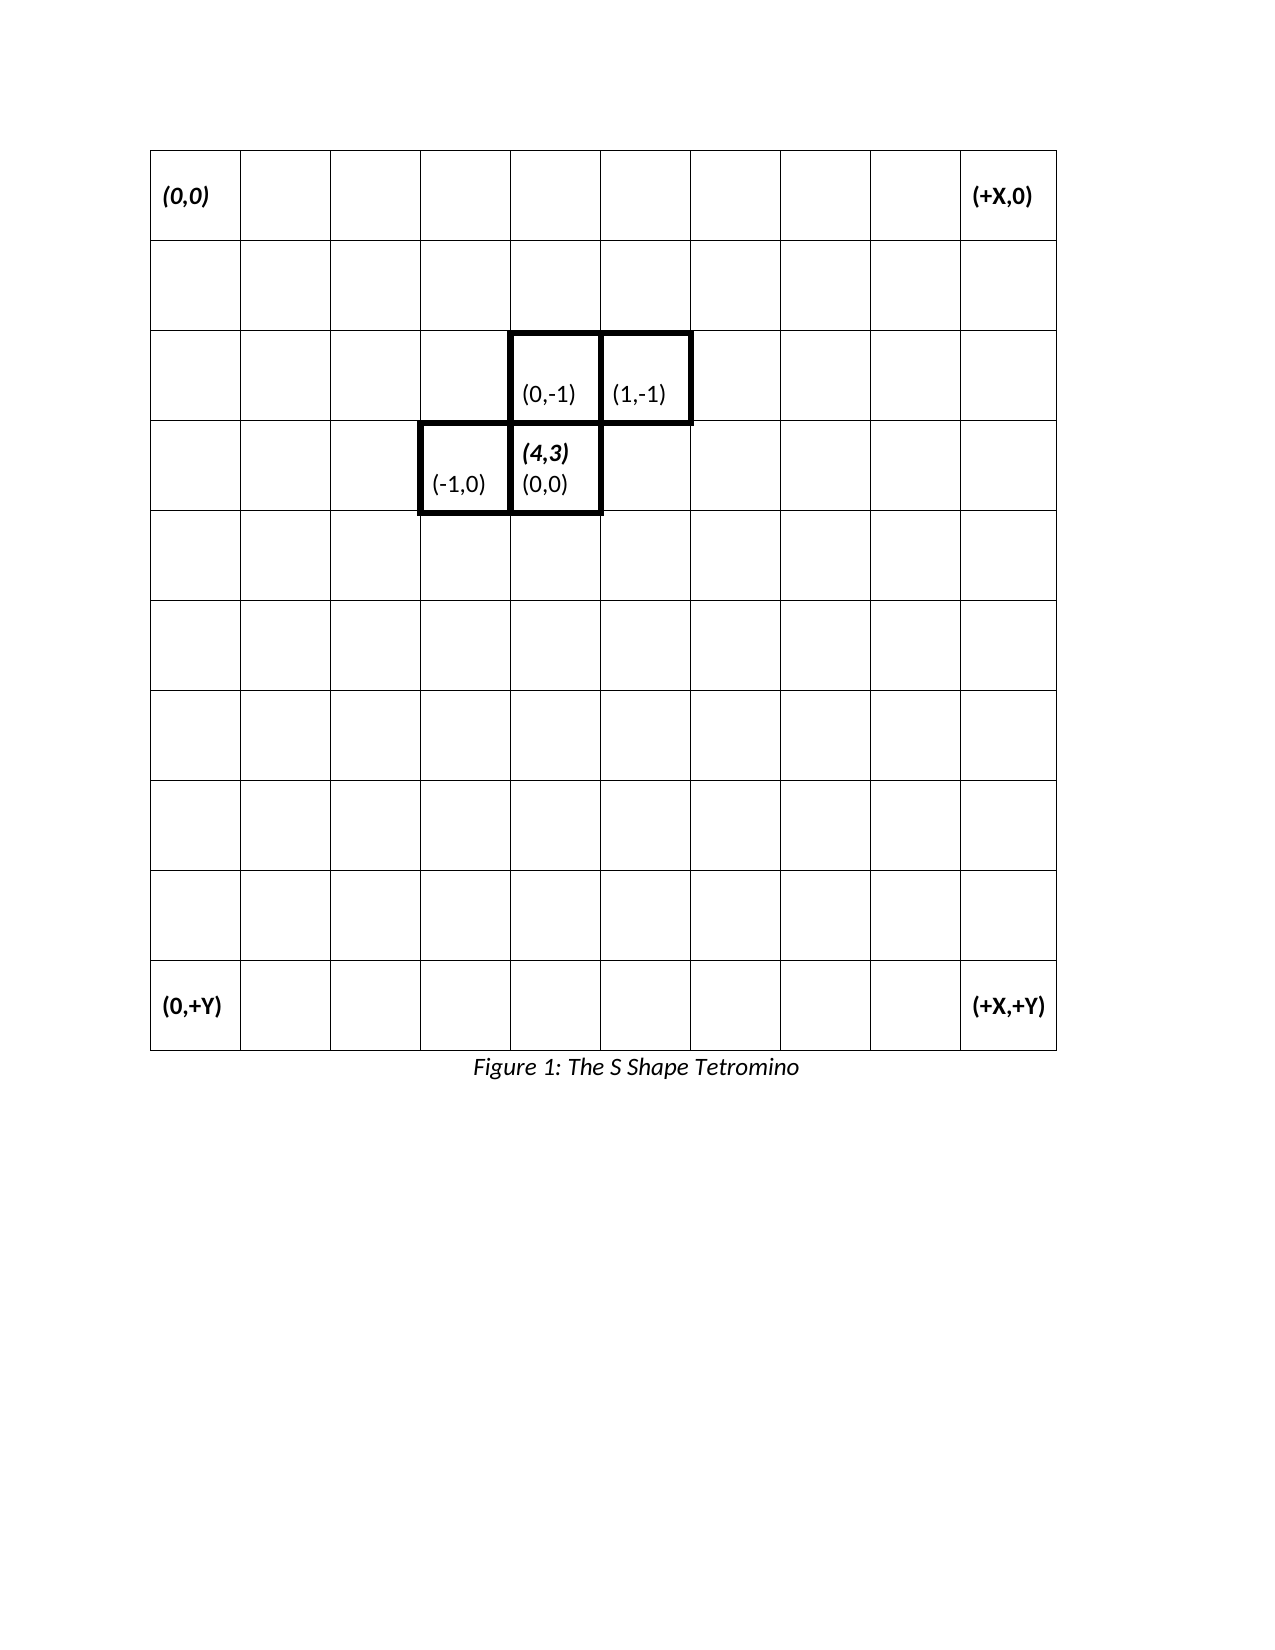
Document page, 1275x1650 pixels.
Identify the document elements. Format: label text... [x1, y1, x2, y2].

table_cell [871, 961, 960, 1050]
table_cell [601, 241, 690, 330]
table_cell [781, 691, 870, 780]
table_cell [421, 961, 510, 1050]
table_cell [601, 961, 690, 1050]
table_cell [871, 781, 960, 870]
table_cell [331, 871, 420, 960]
table_header [781, 151, 870, 240]
table_cell [151, 601, 240, 690]
table_cell [781, 421, 870, 510]
table_cell [691, 781, 780, 870]
table_cell [421, 516, 510, 600]
table_header [511, 151, 600, 240]
table_cell [511, 516, 600, 600]
table_cell [871, 601, 960, 690]
table_cell [781, 511, 870, 600]
table_cell [421, 871, 510, 960]
table_cell [421, 241, 510, 330]
table_cell [871, 421, 960, 510]
table_cell [871, 871, 960, 960]
table_cell [691, 511, 780, 600]
table_cell [601, 781, 690, 870]
table_cell [421, 691, 510, 780]
table_cell [691, 691, 780, 780]
table_cell [781, 871, 870, 960]
table_cell [781, 331, 870, 420]
table_cell [601, 511, 690, 600]
table_cell [511, 241, 600, 330]
table_cell [241, 601, 330, 690]
table_cell [961, 331, 1056, 420]
table_header [871, 151, 960, 240]
table_cell [601, 871, 690, 960]
table_cell [961, 421, 1056, 510]
table_cell [961, 241, 1056, 330]
table_cell [871, 511, 960, 600]
table_cell [151, 241, 240, 330]
table_cell [241, 241, 330, 330]
table_cell [961, 691, 1056, 780]
table_header [241, 151, 330, 240]
table_cell [694, 331, 780, 420]
table_cell [331, 781, 420, 870]
table_cell [331, 601, 420, 690]
table_cell [151, 421, 240, 510]
table_cell (1,-1) [604, 336, 688, 420]
table_cell [331, 331, 420, 420]
table_cell [421, 781, 510, 870]
table_cell [421, 331, 507, 420]
table_cell (0,+Y) [151, 961, 240, 1050]
table_cell [961, 871, 1056, 960]
table_cell [241, 331, 330, 420]
table_cell [511, 601, 600, 690]
table_header (0,0) [151, 151, 240, 240]
table_cell [241, 871, 330, 960]
table_header [601, 151, 690, 240]
table_header [331, 151, 420, 240]
table_cell [961, 781, 1056, 870]
table_cell [151, 691, 240, 780]
table_cell [241, 691, 330, 780]
table_cell [151, 331, 240, 420]
table_cell [601, 691, 690, 780]
table_cell [331, 421, 417, 510]
table_cell [691, 961, 780, 1050]
table_cell (-1,0) [424, 426, 507, 510]
table_header (+X,0) [961, 151, 1056, 240]
table_cell [781, 601, 870, 690]
table_cell [241, 421, 330, 510]
table_cell (+X,+Y) [961, 961, 1056, 1050]
table_header [691, 151, 780, 240]
table_cell [871, 241, 960, 330]
table_cell [511, 781, 600, 870]
table_cell [961, 601, 1056, 690]
table_cell [511, 961, 600, 1050]
table_cell [151, 871, 240, 960]
table_cell [151, 511, 240, 600]
table_header [421, 151, 510, 240]
table_cell [331, 241, 420, 330]
table_cell [691, 241, 780, 330]
table_cell [604, 426, 690, 510]
table_cell [691, 871, 780, 960]
table_cell [151, 781, 240, 870]
table_cell [241, 961, 330, 1050]
table_cell [781, 241, 870, 330]
table_cell [331, 691, 420, 780]
table_cell [691, 421, 780, 510]
table_cell [241, 511, 330, 600]
table_cell [871, 331, 960, 420]
table_cell [961, 511, 1056, 600]
table_cell [511, 871, 600, 960]
table_cell (0,-1) [514, 336, 598, 420]
table_cell [781, 961, 870, 1050]
table_cell [511, 691, 600, 780]
table_cell [331, 961, 420, 1050]
table_cell [241, 781, 330, 870]
table_cell [871, 691, 960, 780]
table_cell [691, 601, 780, 690]
table_cell [331, 511, 420, 600]
table_cell [781, 781, 870, 870]
table_cell [601, 601, 690, 690]
table_cell (4,3) (0,0) [514, 426, 598, 510]
table_cell [421, 601, 510, 690]
